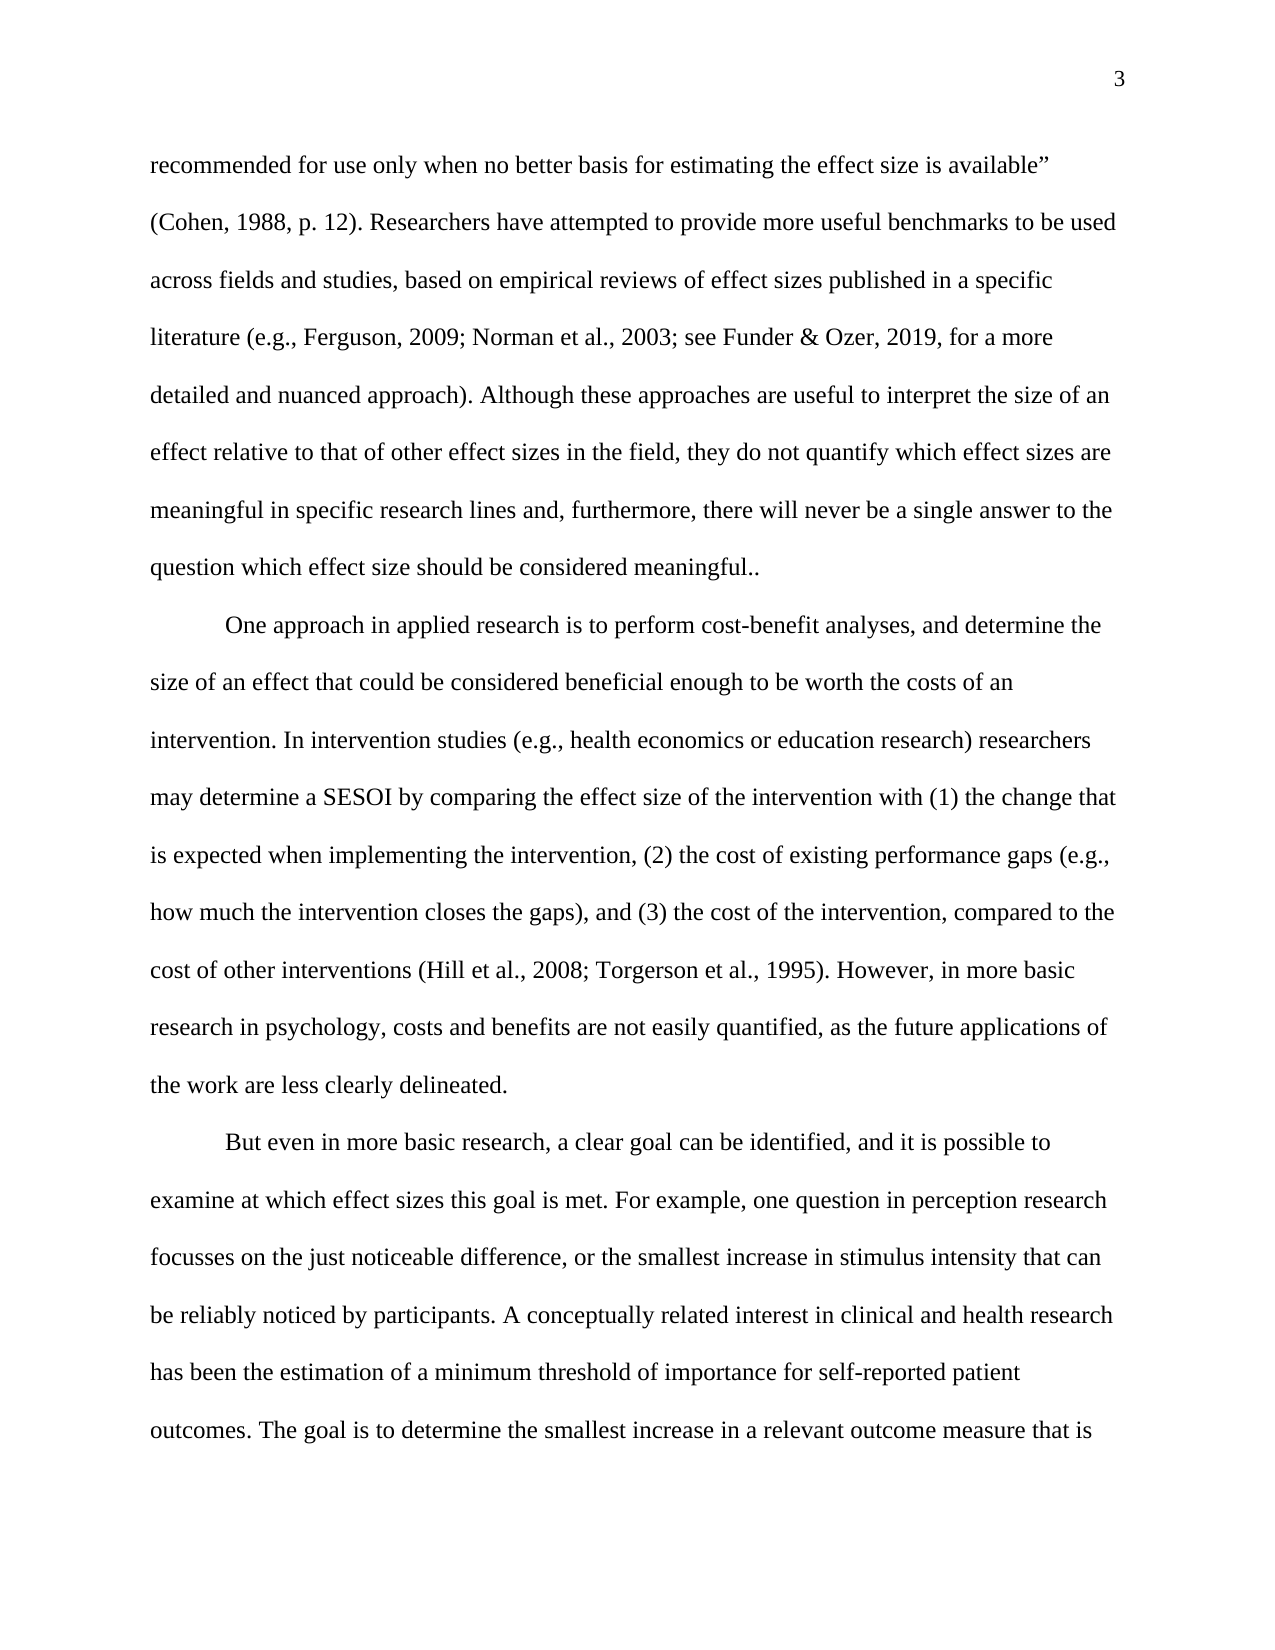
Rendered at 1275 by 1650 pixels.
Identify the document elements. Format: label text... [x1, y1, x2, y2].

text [150, 150, 1125, 581]
text One approach in applied research is to perform cost-benefit analyses, and determine the size of an effect that could be considered beneficial enough to be worth the costs of an intervention. In intervention studies (e.g., health economics or education research) researchers may determine a SESOI by comparing the effect size of the intervention with (1) the change that is expected when implementing the intervention, (2) the cost of existing performance gaps (e.g., how much the intervention closes the gaps), and (3) the cost of the intervention, compared to the cost of other interventions (Hill et al., 2008; Torgerson et al., 1995). However, in more basic research in psychology, costs and benefits are not easily quantified, as the future applications of the work are less clearly delineated. [150, 610, 1125, 1099]
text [150, 1127, 1125, 1444]
